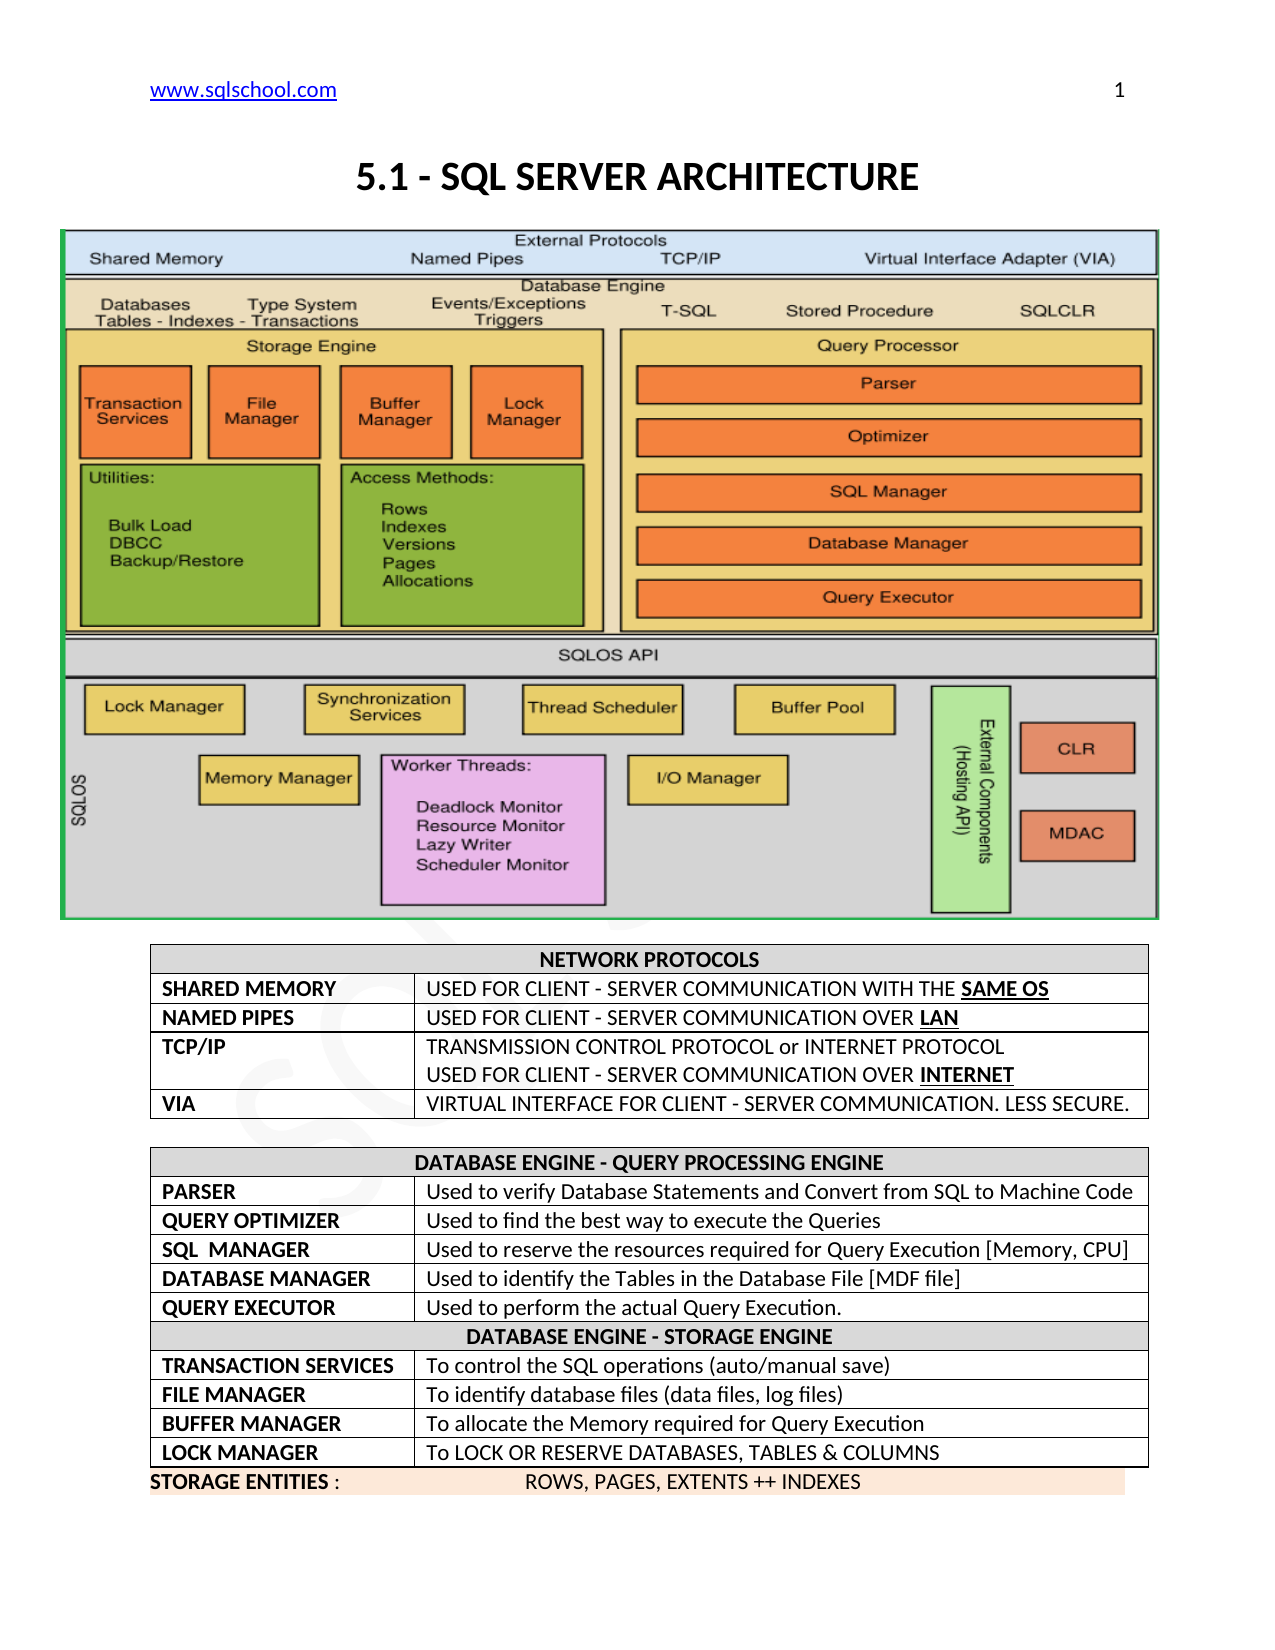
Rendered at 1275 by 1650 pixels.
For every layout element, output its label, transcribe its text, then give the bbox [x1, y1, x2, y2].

table_cell DATABASE ENGINE - STORAGE ENGINE [151, 1322, 1148, 1350]
text STORAGE ENTITIES : ROWS, PAGES, EXTENTS ++ INDEXES [150, 1468, 1125, 1495]
table_cell DATABASE MANAGER [151, 1264, 414, 1292]
table_cell To identify database files (data files, log files) [415, 1380, 1148, 1408]
table_cell Used to find the best way to execute the Queries [415, 1206, 1148, 1234]
table_cell NAMED PIPES [151, 1004, 414, 1031]
picture [60, 229, 1160, 920]
table_cell Used to reserve the resources required for Query Execution [Memory, CPU] [415, 1235, 1148, 1263]
table_cell Used to perform the actual Query Execution. [415, 1293, 1148, 1321]
table_cell Used to identify the Tables in the Database File [MDF file] [415, 1264, 1148, 1292]
table_cell Used to verify Database Statements and Convert from SQL to Machine Code [415, 1177, 1148, 1205]
table_cell SHARED MEMORY [151, 974, 414, 1002]
table_cell LOCK MANAGER [151, 1438, 414, 1466]
table_cell BUFFER MANAGER [151, 1409, 414, 1437]
table_cell TRANSACTION SERVICES [151, 1351, 414, 1379]
table_cell QUERY OPTIMIZER [151, 1206, 414, 1234]
table_cell USED FOR CLIENT - SERVER COMMUNICATION OVER LAN [415, 1004, 1148, 1031]
table_cell USED FOR CLIENT - SERVER COMMUNICATION WITH THE SAME OS [415, 974, 1148, 1002]
table_cell SQL MANAGER [151, 1235, 414, 1263]
table_cell To LOCK OR RESERVE DATABASES, TABLES & COLUMNS [415, 1438, 1148, 1466]
table_cell To allocate the Memory required for Query Execution [415, 1409, 1148, 1437]
table_cell FILE MANAGER [151, 1380, 414, 1408]
text 5.1 - SQL SERVER ARCHITECTURE [150, 150, 1125, 201]
table_header DATABASE ENGINE - QUERY PROCESSING ENGINE [151, 1148, 1148, 1176]
table_cell QUERY EXECUTOR [151, 1293, 414, 1321]
table_cell To control the SQL operations (auto/manual save) [415, 1351, 1148, 1379]
table_cell PARSER [151, 1177, 414, 1205]
table_cell TRANSMISSION CONTROL PROTOCOL or INTERNET PROTOCOL USED FOR CLIENT - SERVER COMMUNICATION OVER INTERNET [415, 1033, 1148, 1088]
table_header NETWORK PROTOCOLS [151, 945, 1148, 973]
table_cell VIRTUAL INTERFACE FOR CLIENT - SERVER COMMUNICATION. LESS SECURE. [415, 1090, 1148, 1118]
table_cell VIA [151, 1090, 414, 1118]
table_cell TCP/IP [151, 1033, 414, 1088]
